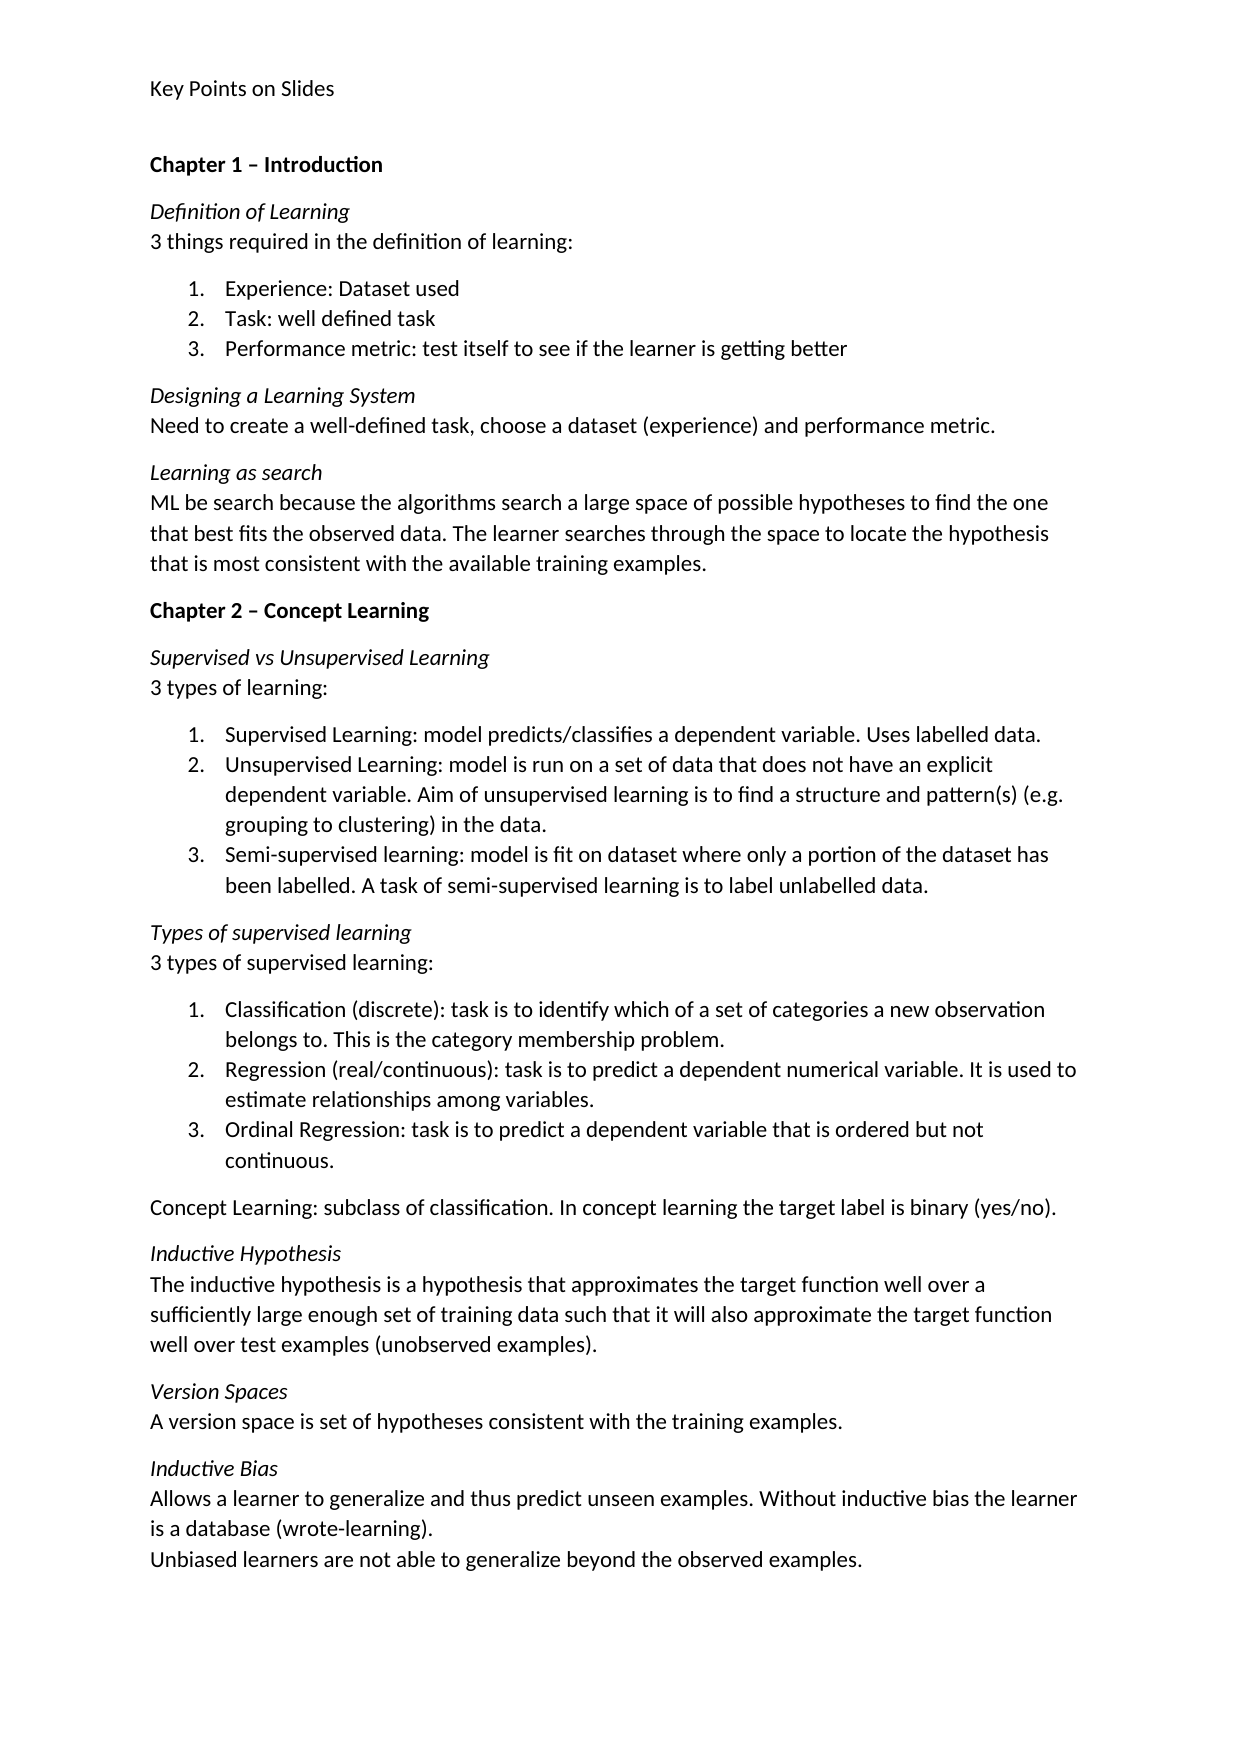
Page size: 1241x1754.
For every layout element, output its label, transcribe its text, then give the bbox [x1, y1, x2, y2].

list Semi-supervised learning: model is fit on dataset where only a portion of the dataset has been labelled. A task of semi-supervised learning is to label unlabelled data. [187, 841, 1090, 899]
text Chapter 1 – Introduction [150, 150, 1090, 178]
list Experience: Dataset used [187, 274, 1090, 302]
list Classification (discrete): task is to identify which of a set of categories a new observation belongs to. This is the category membership problem. [187, 995, 1090, 1053]
list Unsupervised Learning: model is run on a set of data that does not have an explicit dependent variable. Aim of unsupervised learning is to find a structure and pattern(s) (e.g. grouping to clustering) in the data. [187, 750, 1090, 838]
text Types of supervised learning 3 types of supervised learning: [150, 918, 1090, 976]
text Supervised vs Unsupervised Learning 3 types of learning: [150, 643, 1090, 701]
list Ordinal Regression: task is to predict a dependent variable that is ordered but not continuous. [187, 1116, 1090, 1174]
text Learning as search ML be search because the algorithms search a large space of possible hypotheses to find the one that best fits the observed data. The learner searches through the space to locate the hypothesis that is most consistent with the available training examples. [150, 458, 1090, 577]
text Inductive Bias Allows a learner to generalize and thus predict unseen examples. Without inductive bias the learner is a database (wrote-learning). Unbiased learners are not able to generalize beyond the observed examples. [150, 1454, 1090, 1573]
list Task: well defined task [187, 304, 1090, 332]
text Inductive Hypothesis The inductive hypothesis is a hypothesis that approximates the target function well over a sufficiently large enough set of training data such that it will also approximate the target function well over test examples (unobserved examples). [150, 1239, 1090, 1358]
text Chapter 2 – Concept Learning [150, 596, 1090, 624]
text Definition of Learning 3 things required in the definition of learning: [150, 197, 1090, 255]
list Supervised Learning: model predicts/classifies a dependent variable. Uses labelled data. [187, 720, 1090, 748]
text Concept Learning: subclass of classification. In concept learning the target label is binary (yes/no). [150, 1193, 1090, 1221]
text Designing a Learning System Need to create a well-defined task, choose a dataset (experience) and performance metric. [150, 381, 1090, 439]
list Performance metric: test itself to see if the learner is getting better [187, 334, 1090, 362]
list Regression (real/continuous): task is to predict a dependent numerical variable. It is used to estimate relationships among variables. [187, 1055, 1090, 1113]
text Version Spaces A version space is set of hypotheses consistent with the training examples. [150, 1377, 1090, 1435]
